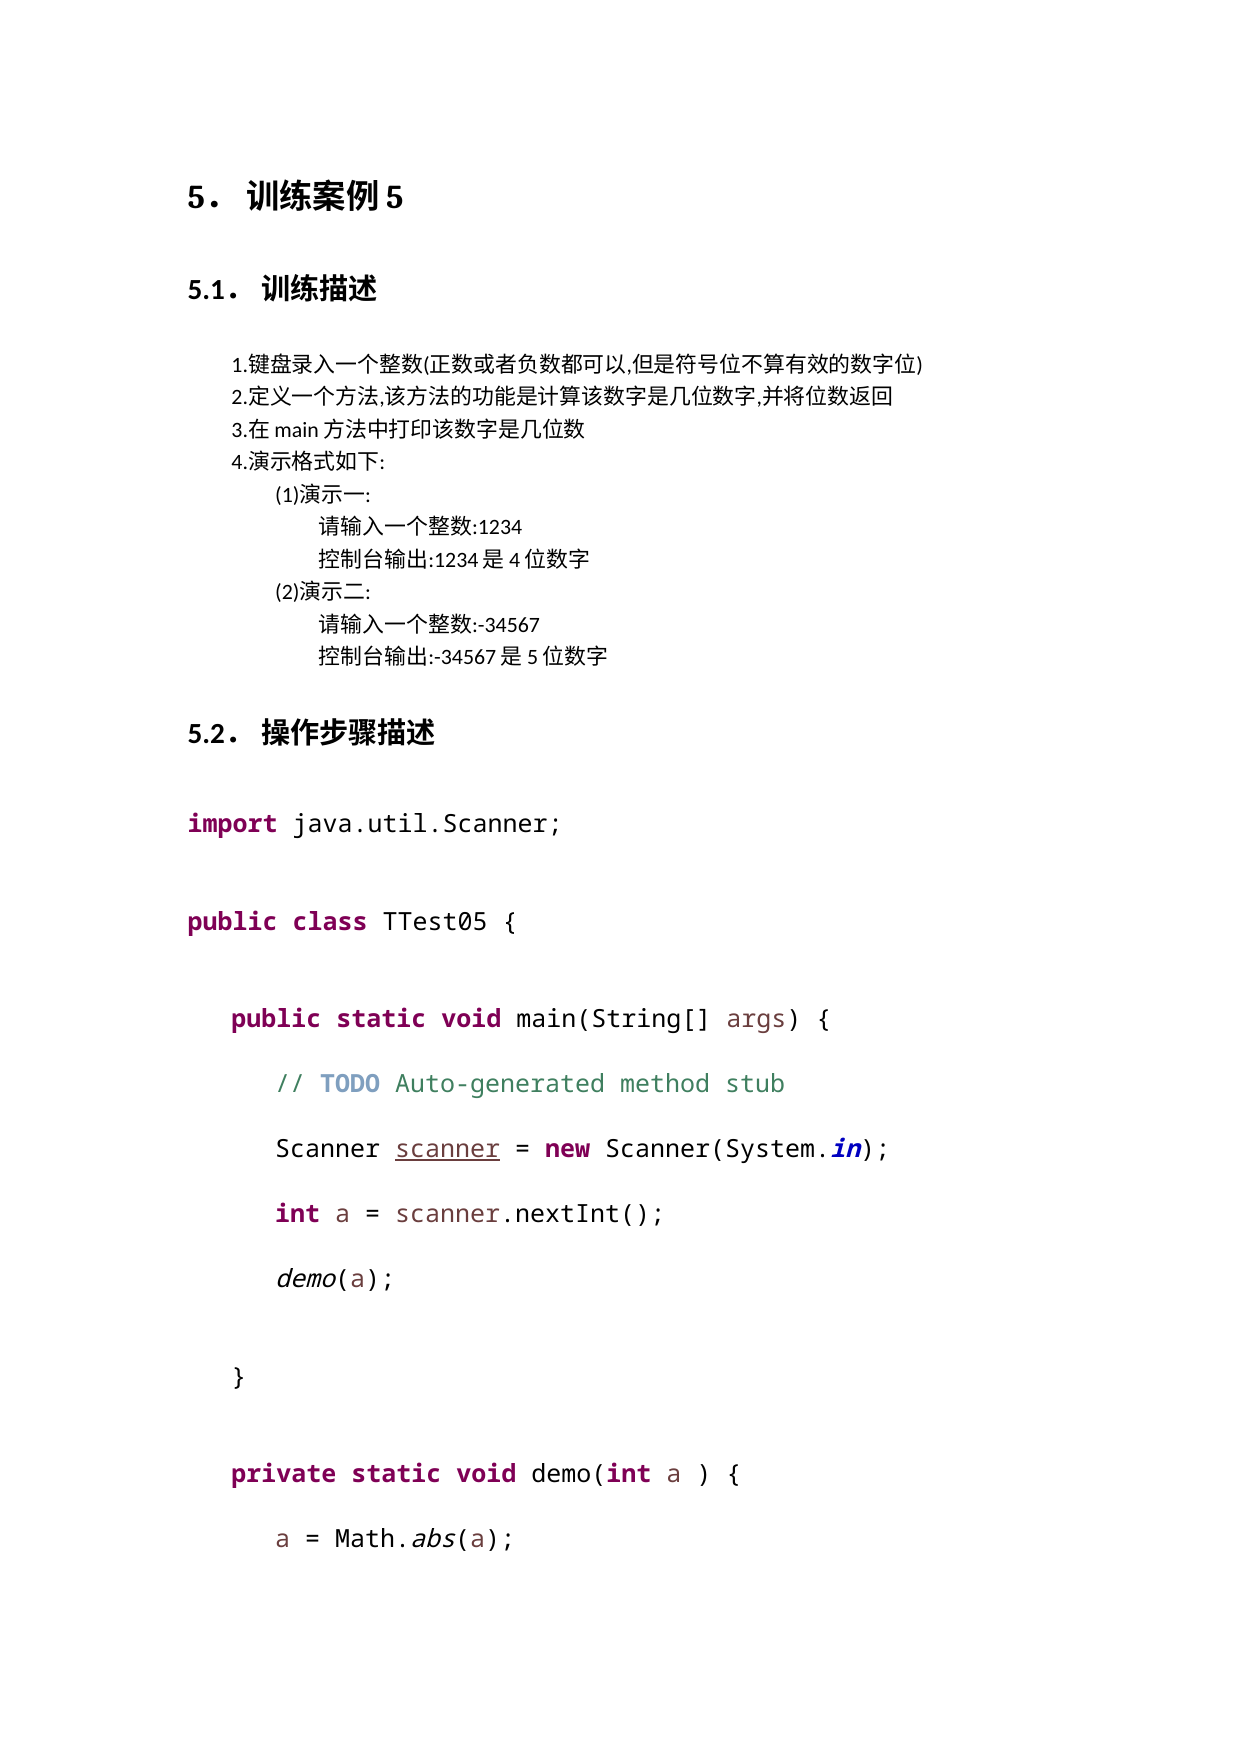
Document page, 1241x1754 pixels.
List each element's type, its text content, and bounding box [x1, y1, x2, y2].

text 请输入一个整数:1234 [187, 509, 1053, 541]
text (1)演示一: [187, 476, 1053, 509]
text demo(a); [187, 1245, 1053, 1310]
text public static void main(String[] args) { [187, 985, 1053, 1050]
text import java.util.Scanner; [187, 790, 1053, 855]
subtitle 训练案例5 [187, 162, 1053, 227]
text 4.演示格式如下: [187, 444, 1053, 476]
text 控制台输出:1234是4位数字 [187, 541, 1053, 574]
text int a = scanner.nextInt(); [187, 1180, 1053, 1245]
text 控制台输出:-34567是5位数字 [187, 639, 1053, 671]
text // TODO Auto-generated method stub [187, 1050, 1053, 1115]
text } [187, 1343, 1053, 1408]
text public class TTest05 { [187, 888, 1053, 953]
text a = Math.abs(a); [187, 1505, 1053, 1570]
text 1.键盘录入一个整数(正数或者负数都可以,但是符号位不算有效的数字位) [187, 346, 1053, 379]
subtitle 训练描述 [187, 254, 1053, 319]
text 请输入一个整数:-34567 [187, 606, 1053, 639]
text private static void demo(int a ) { [187, 1440, 1053, 1505]
subtitle 操作步骤描述 [187, 698, 1053, 763]
text 3.在main方法中打印该数字是几位数 [187, 411, 1053, 444]
text Scanner scanner = new Scanner(System.in); [187, 1115, 1053, 1180]
text 2.定义一个方法,该方法的功能是计算该数字是几位数字,并将位数返回 [187, 379, 1053, 411]
text (2)演示二: [187, 574, 1053, 606]
